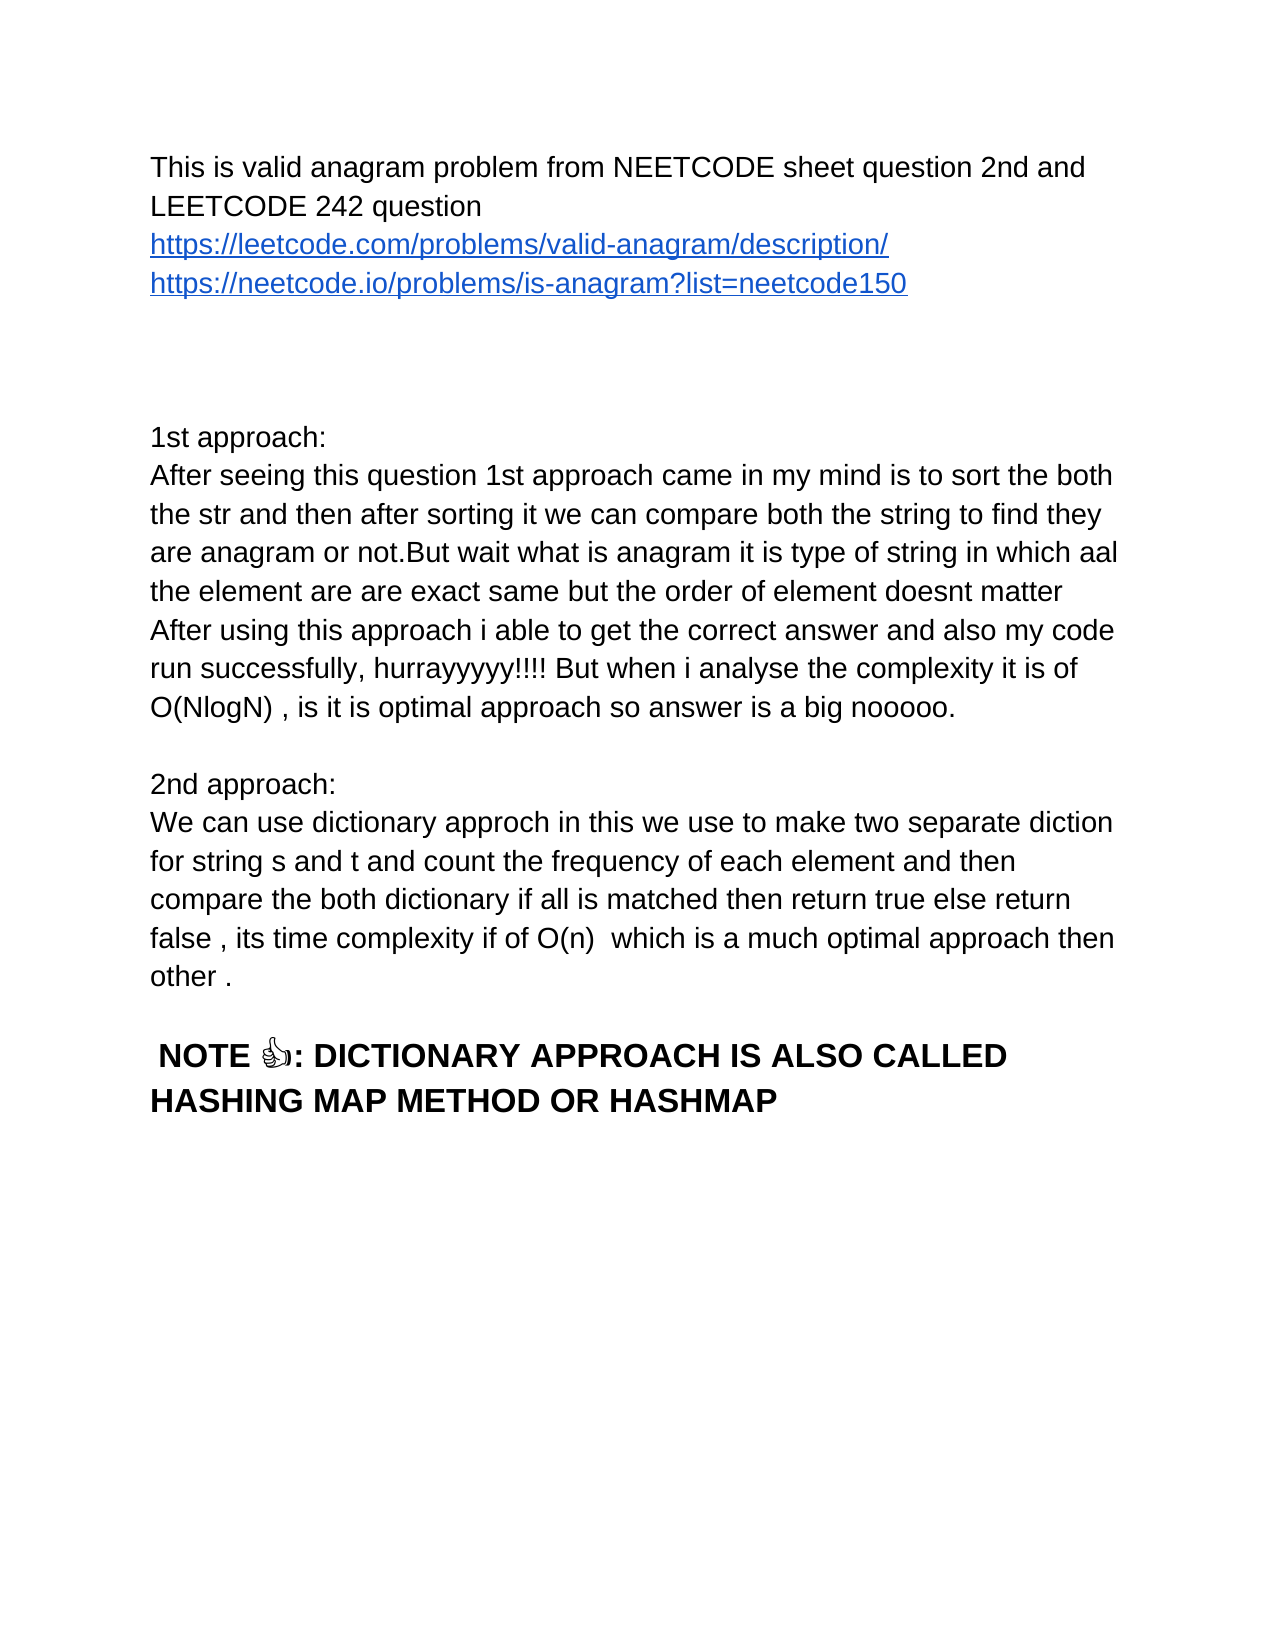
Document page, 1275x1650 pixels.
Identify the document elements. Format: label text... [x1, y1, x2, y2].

text 1st approach: [150, 420, 1125, 453]
text NOTE 👍: DICTIONARY APPROACH IS ALSO CALLED HASHING MAP METHOD OR HASHMAP [150, 1036, 1125, 1119]
text This is valid anagram problem from NEETCODE sheet question 2nd and LEETCODE 242 question [150, 150, 1125, 222]
text 2nd approach: [150, 767, 1125, 800]
text O(NlogN) , is it is optimal approach so answer is a big nooooo. [150, 689, 1125, 723]
text https://neetcode.io/problems/is-anagram?list=neetcode150 [150, 266, 1125, 299]
text After seeing this question 1st approach came in my mind is to sort the both the str and then after sorting it we can compare both the string to find they are anagram or not.But wait what is anagram it is type of string in which aal the element are are exact same but the order of element doesnt matter [150, 458, 1125, 607]
text After using this approach i able to get the correct answer and also my code run successfully, hurrayyyyy!!!! But when i analyse the complexity it is of [150, 612, 1125, 684]
text We can use dictionary approch in this we use to make two separate diction for string s and t and count the frequency of each element and then compare the both dictionary if all is matched then return true else return false , its time complexity if of O(n) which is a much optimal approach then other . [150, 805, 1125, 993]
text https://leetcode.com/problems/valid-anagram/description/ [150, 227, 1125, 261]
